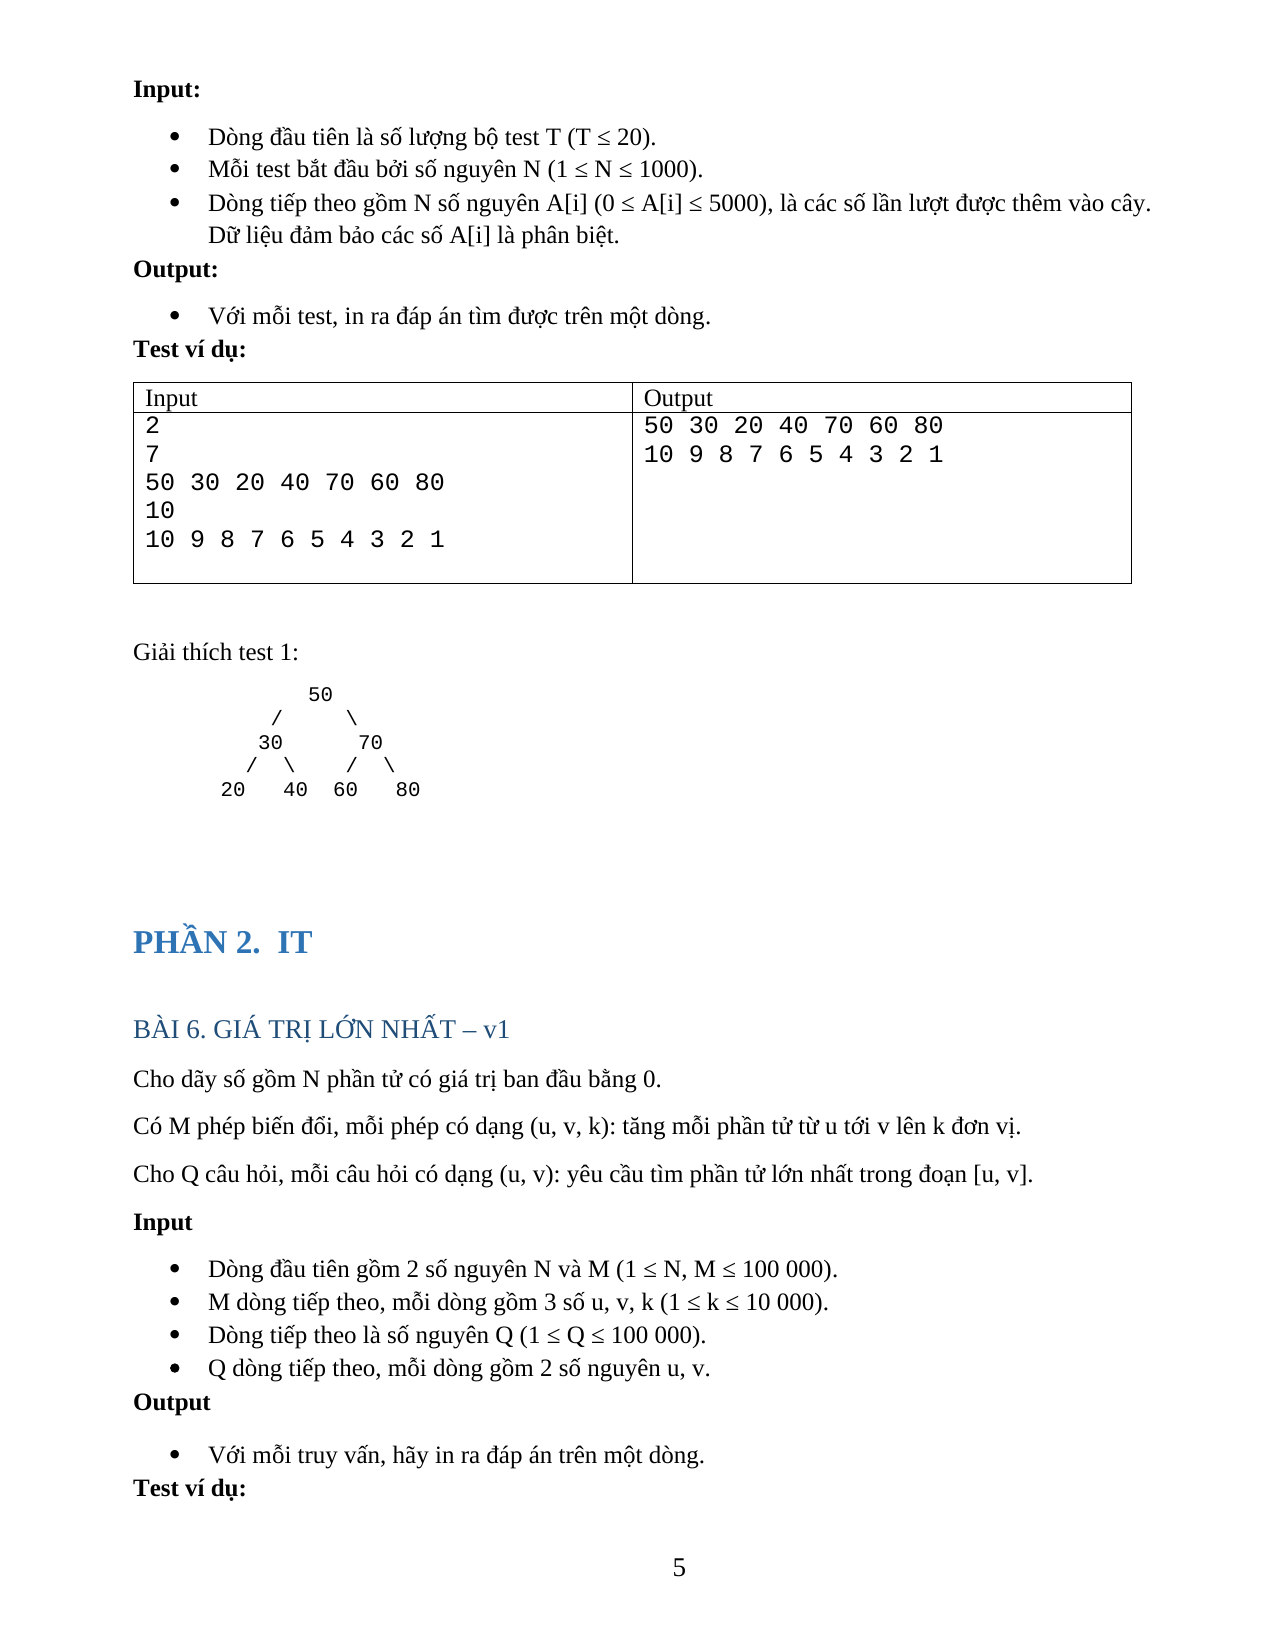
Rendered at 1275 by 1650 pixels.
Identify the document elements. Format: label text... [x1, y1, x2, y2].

text 20 40 60 80 [133, 779, 1167, 803]
list Dòng tiếp theo là số nguyên Q (1 ≤ Q ≤ 100 000). [170, 1321, 1167, 1349]
text Có M phép biến đổi, mỗi phép có dạng (u, v, k): tăng mỗi phần tử từ u tới v lên k đơn vị. [133, 1111, 1167, 1140]
table_header Input [134, 383, 632, 412]
list Q dòng tiếp theo, mỗi dòng gồm 2 số nguyên u, v. [170, 1353, 1167, 1382]
text PHẦN 2. IT [133, 922, 1167, 960]
text Output [133, 1387, 1167, 1415]
list Mỗi test bắt đầu bởi số nguyên N (1 ≤ N ≤ 1000). [170, 154, 1167, 183]
text Cho dãy số gồm N phần tử có giá trị ban đầu bằng 0. [133, 1064, 1167, 1092]
text / \ [133, 708, 1167, 732]
text Output: [133, 254, 1167, 282]
list Dòng đầu tiên là số lượng bộ test T (T ≤ 20). [170, 122, 1167, 150]
text Test ví dụ: [133, 334, 1167, 363]
list Với mỗi truy vấn, hãy in ra đáp án trên một dòng. [170, 1440, 1167, 1469]
text Input: [133, 74, 1167, 103]
text Giải thích test 1: [133, 637, 1167, 666]
table_cell 2 7 50 30 20 40 70 60 80 10 10 9 8 7 6 5 4 3 2 1 [134, 413, 632, 583]
text BÀI 6. GIÁ TRỊ LỚN NHẤT – v1 [133, 1013, 1167, 1044]
text 30 70 [133, 732, 1167, 755]
text Cho Q câu hỏi, mỗi câu hỏi có dạng (u, v): yêu cầu tìm phần tử lớn nhất trong đoạn [u, v]. [133, 1159, 1167, 1188]
text / \ / \ [133, 755, 1167, 779]
list M dòng tiếp theo, mỗi dòng gồm 3 số u, v, k (1 ≤ k ≤ 10 000). [170, 1287, 1167, 1316]
list Dòng đầu tiên gồm 2 số nguyên N và M (1 ≤ N, M ≤ 100 000). [170, 1254, 1167, 1283]
table_cell 50 30 20 40 70 60 80 10 9 8 7 6 5 4 3 2 1 [633, 413, 1131, 583]
list Dòng tiếp theo gồm N số nguyên A[i] (0 ≤ A[i] ≤ 5000), là các số lần lượt được thêm vào cây. Dữ liệu đảm bảo các số A[i] là phân biệt. [170, 188, 1167, 249]
table_header Output [633, 383, 1131, 412]
list Với mỗi test, in ra đáp án tìm được trên một dòng. [170, 301, 1167, 330]
text 50 [133, 684, 1167, 708]
text Test ví dụ: [133, 1473, 1167, 1502]
text Input [133, 1207, 1167, 1236]
